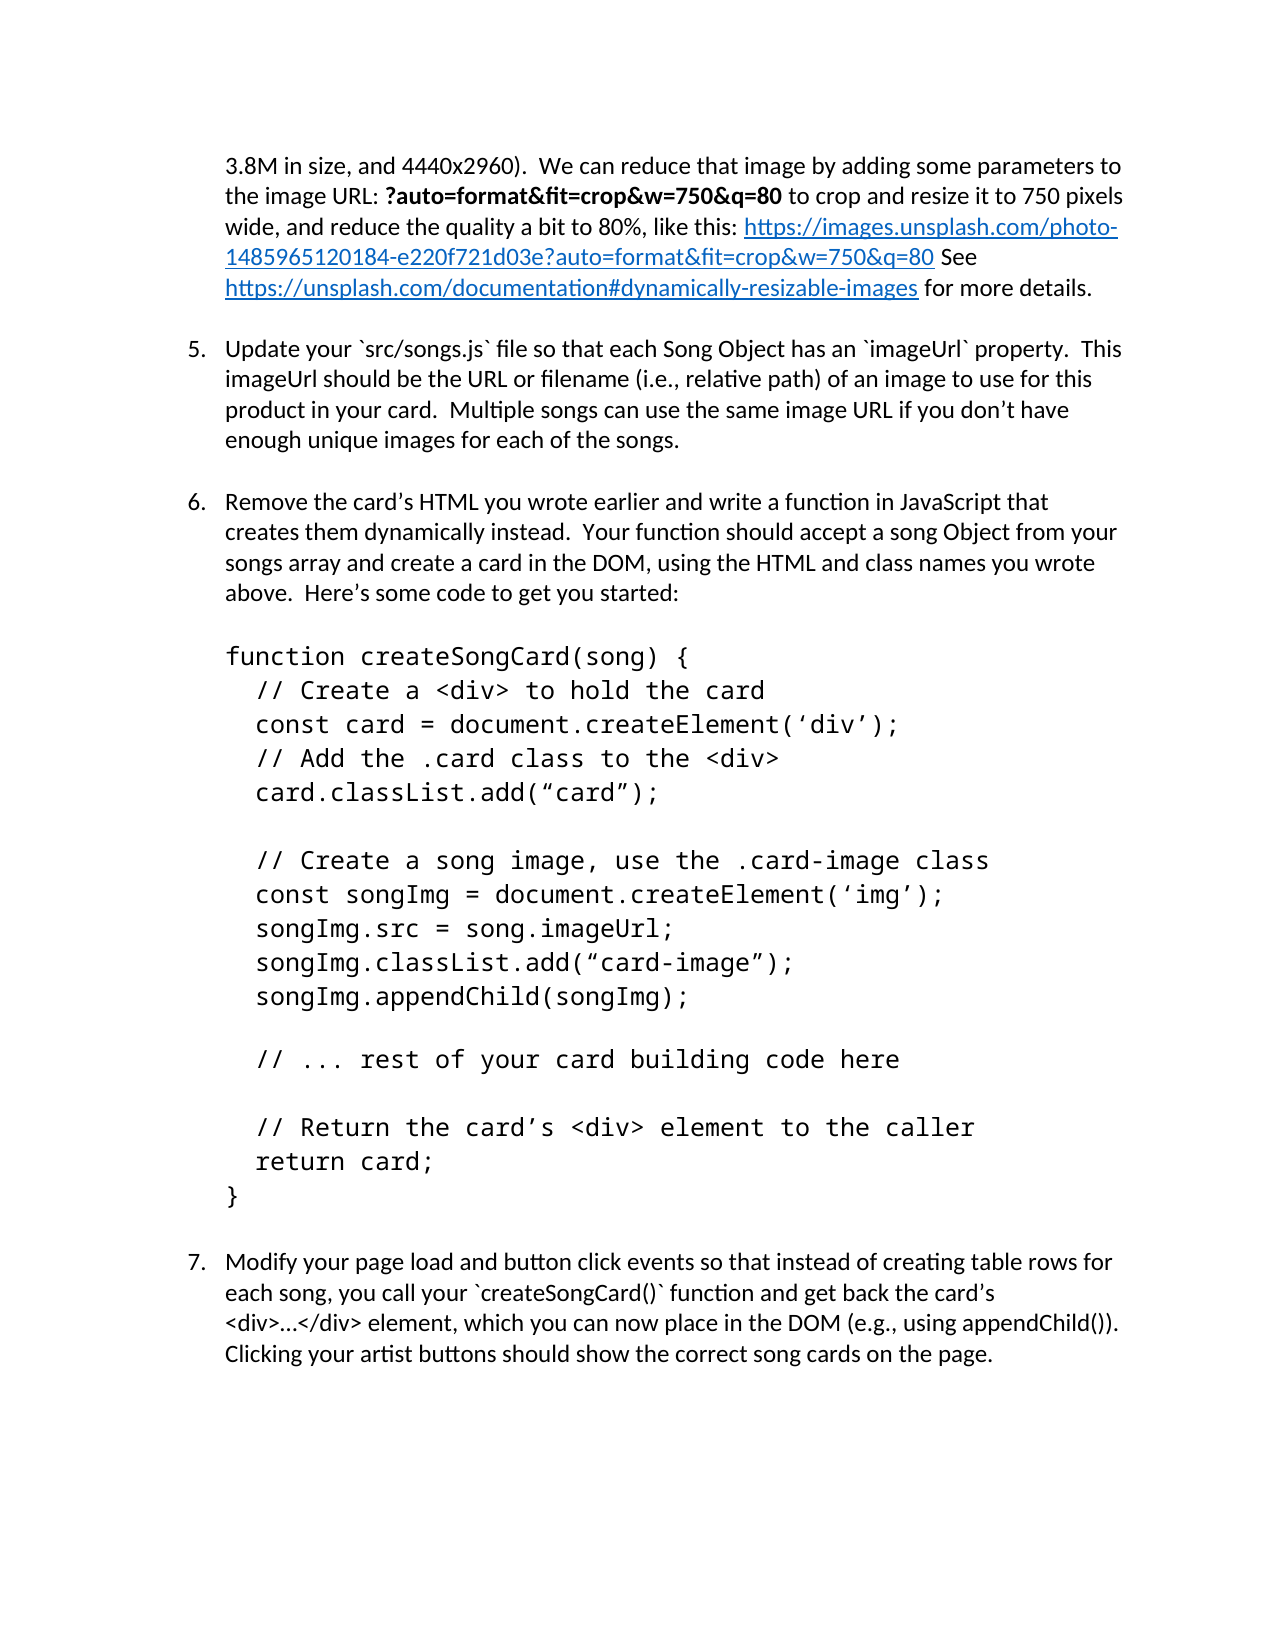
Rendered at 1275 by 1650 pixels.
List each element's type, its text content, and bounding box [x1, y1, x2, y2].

text songImg.appendChild(songImg); [225, 979, 1125, 1013]
text function createSongCard(song) { [225, 638, 1125, 672]
text songImg.classList.add(“card-image”); [225, 945, 1125, 979]
text songImg.src = song.imageUrl; [225, 911, 1125, 945]
list Modify your page load and button click events so that instead of creating table rows for each song, you call your `createSongCard()` function and get back the card’s <div>…</div> element, which you can now place in the DOM (e.g., using appendChild()). Clicking your artist buttons should show the correct song cards on the page. [187, 1246, 1125, 1368]
text // Add the .card class to the <div> [225, 741, 1125, 774]
text card.classList.add(“card”); [225, 774, 1125, 809]
list Remove the card’s HTML you wrote earlier and write a function in JavaScript that creates them dynamically instead. Your function should accept a song Object from your songs array and create a card in the DOM, using the HTML and class names you wrote above. Here’s some code to get you started: [187, 486, 1125, 608]
text // Create a <div> to hold the card [225, 672, 1125, 706]
text // ... rest of your card building code here [225, 1042, 1125, 1076]
text const card = document.createElement(‘div’); [225, 706, 1125, 741]
text // Return the card’s <div> element to the caller [225, 1110, 1125, 1144]
text const songImg = document.createElement(‘img’); [225, 877, 1125, 911]
text return card; [225, 1144, 1125, 1178]
list Update your `src/songs.js` file so that each Song Object has an `imageUrl` property. This imageUrl should be the URL or filename (i.e., relative path) of an image to use for this product in your card. Multiple songs can use the same image URL if you don’t have enough unique images for each of the songs. [187, 333, 1125, 455]
text } [225, 1178, 1125, 1212]
text // Create a song image, use the .card-image class [225, 843, 1125, 877]
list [225, 150, 1125, 303]
